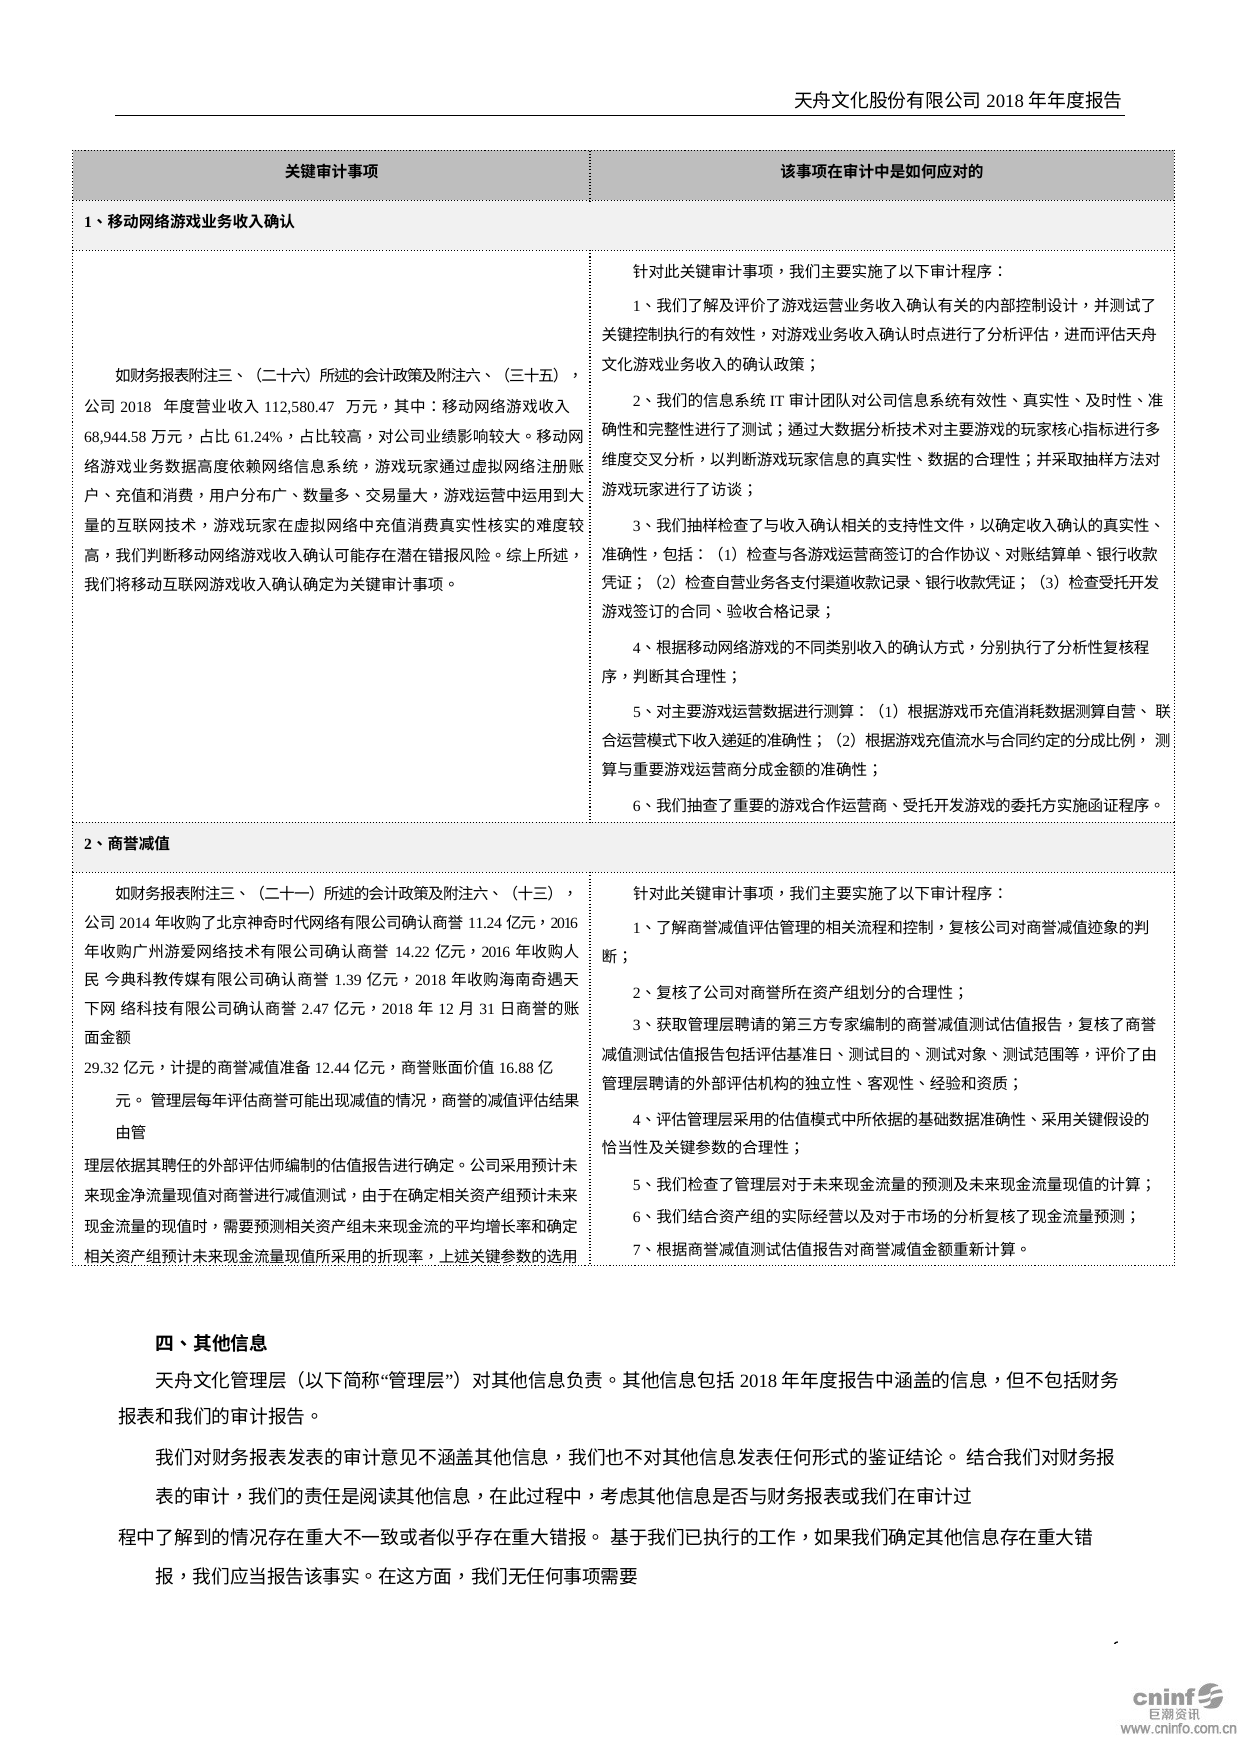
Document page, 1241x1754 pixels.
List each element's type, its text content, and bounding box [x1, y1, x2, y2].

text 我们对财务报表发表的审计意见不涵盖其他信息，我们也不对其他信息发表任何形式的鉴证结论。 结合我们对财务报表的审计，我们的责任是阅读其他信息，在此过程中，考虑其他信息是否与财务报表或我们在审计过 [156, 1444, 1123, 1508]
text 天舟文化管理层（以下简称“管理层”）对其他信息负责。其他信息包括 2018 年年度报告中涵盖的信息，但不包括财务 报表和我们的审计报告。 [118, 1367, 1123, 1429]
text 程中了解到的情况存在重大不一致或者似乎存在重大错报。 基于我们已执行的工作，如果我们确定其他信息存在重大错报，我们应当报告该事实。在这方面，我们无任何事项需要 [118, 1524, 1123, 1588]
subtitle 四、其他信息 [156, 1325, 1123, 1356]
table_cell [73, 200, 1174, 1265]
picture [1115, 1680, 1240, 1737]
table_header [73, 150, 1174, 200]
